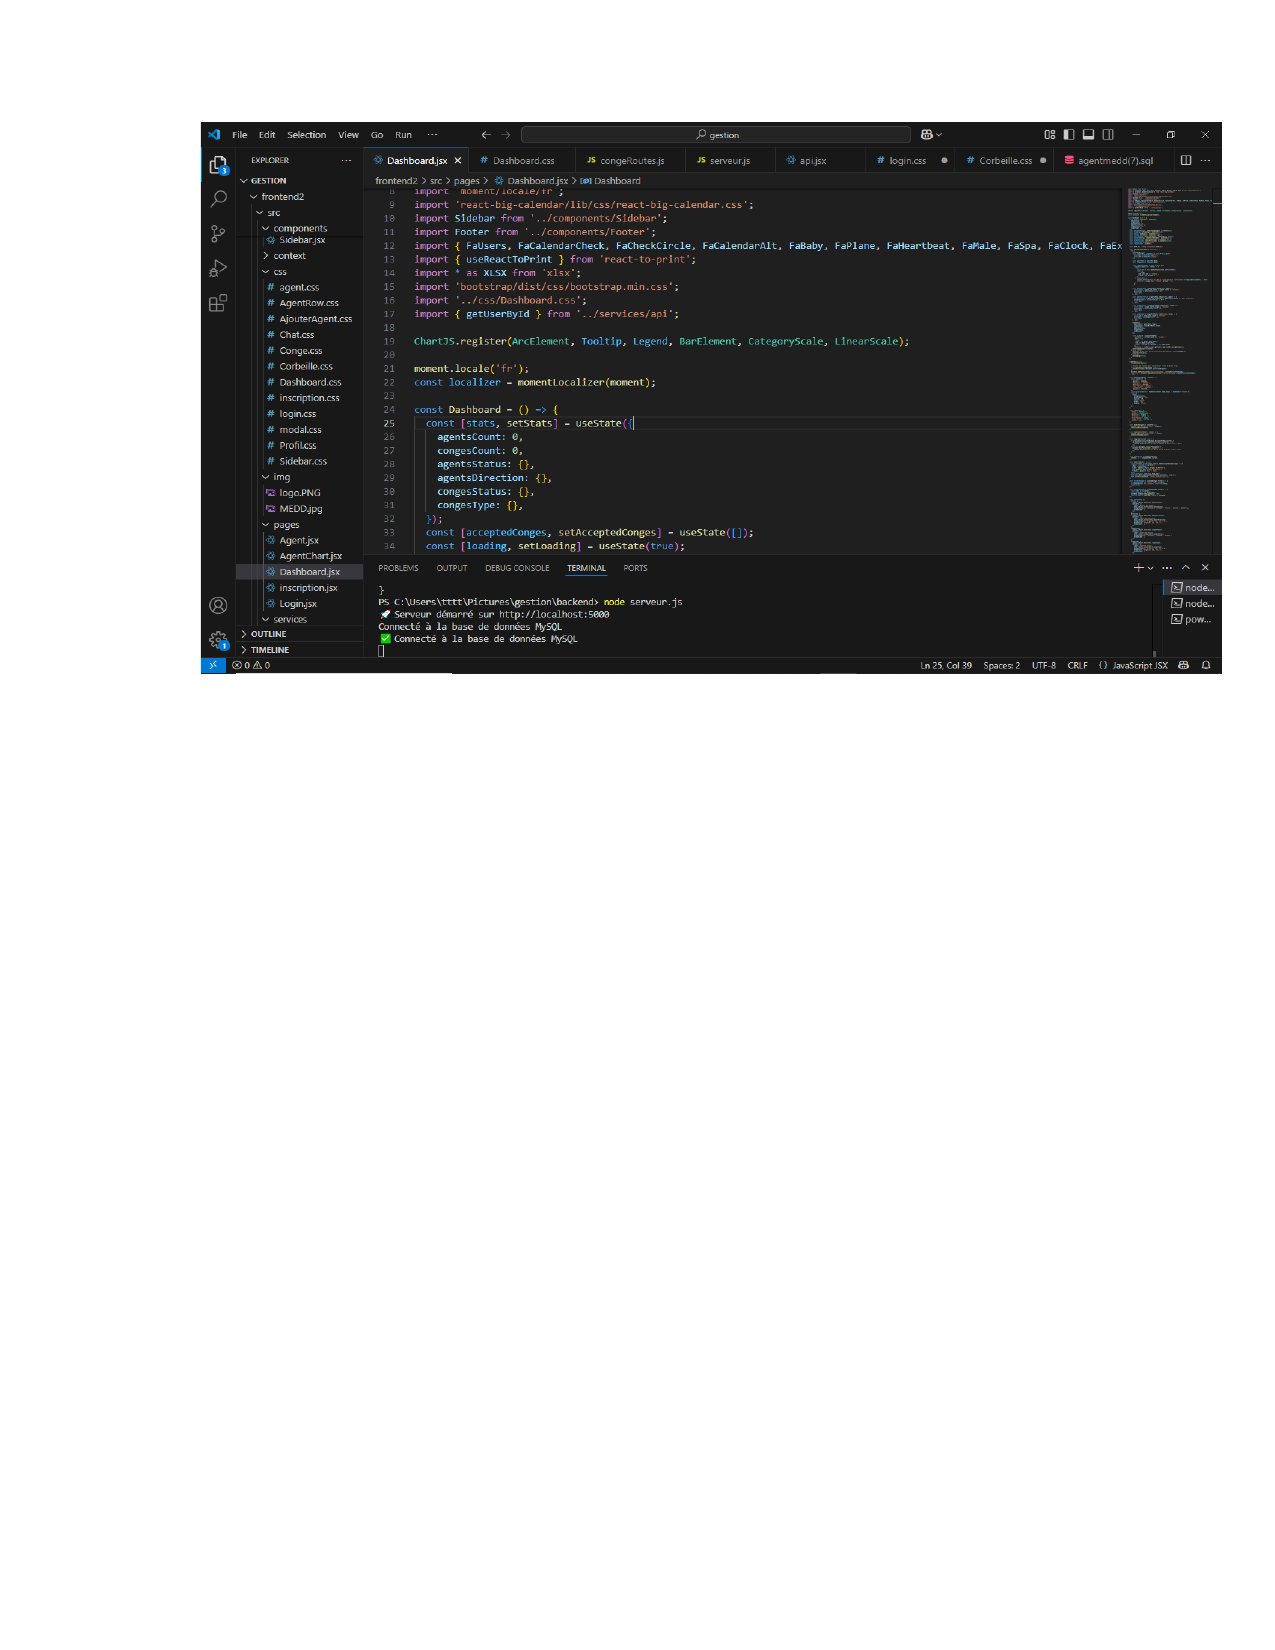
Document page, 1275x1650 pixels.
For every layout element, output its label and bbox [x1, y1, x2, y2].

picture [200, 122, 1222, 674]
